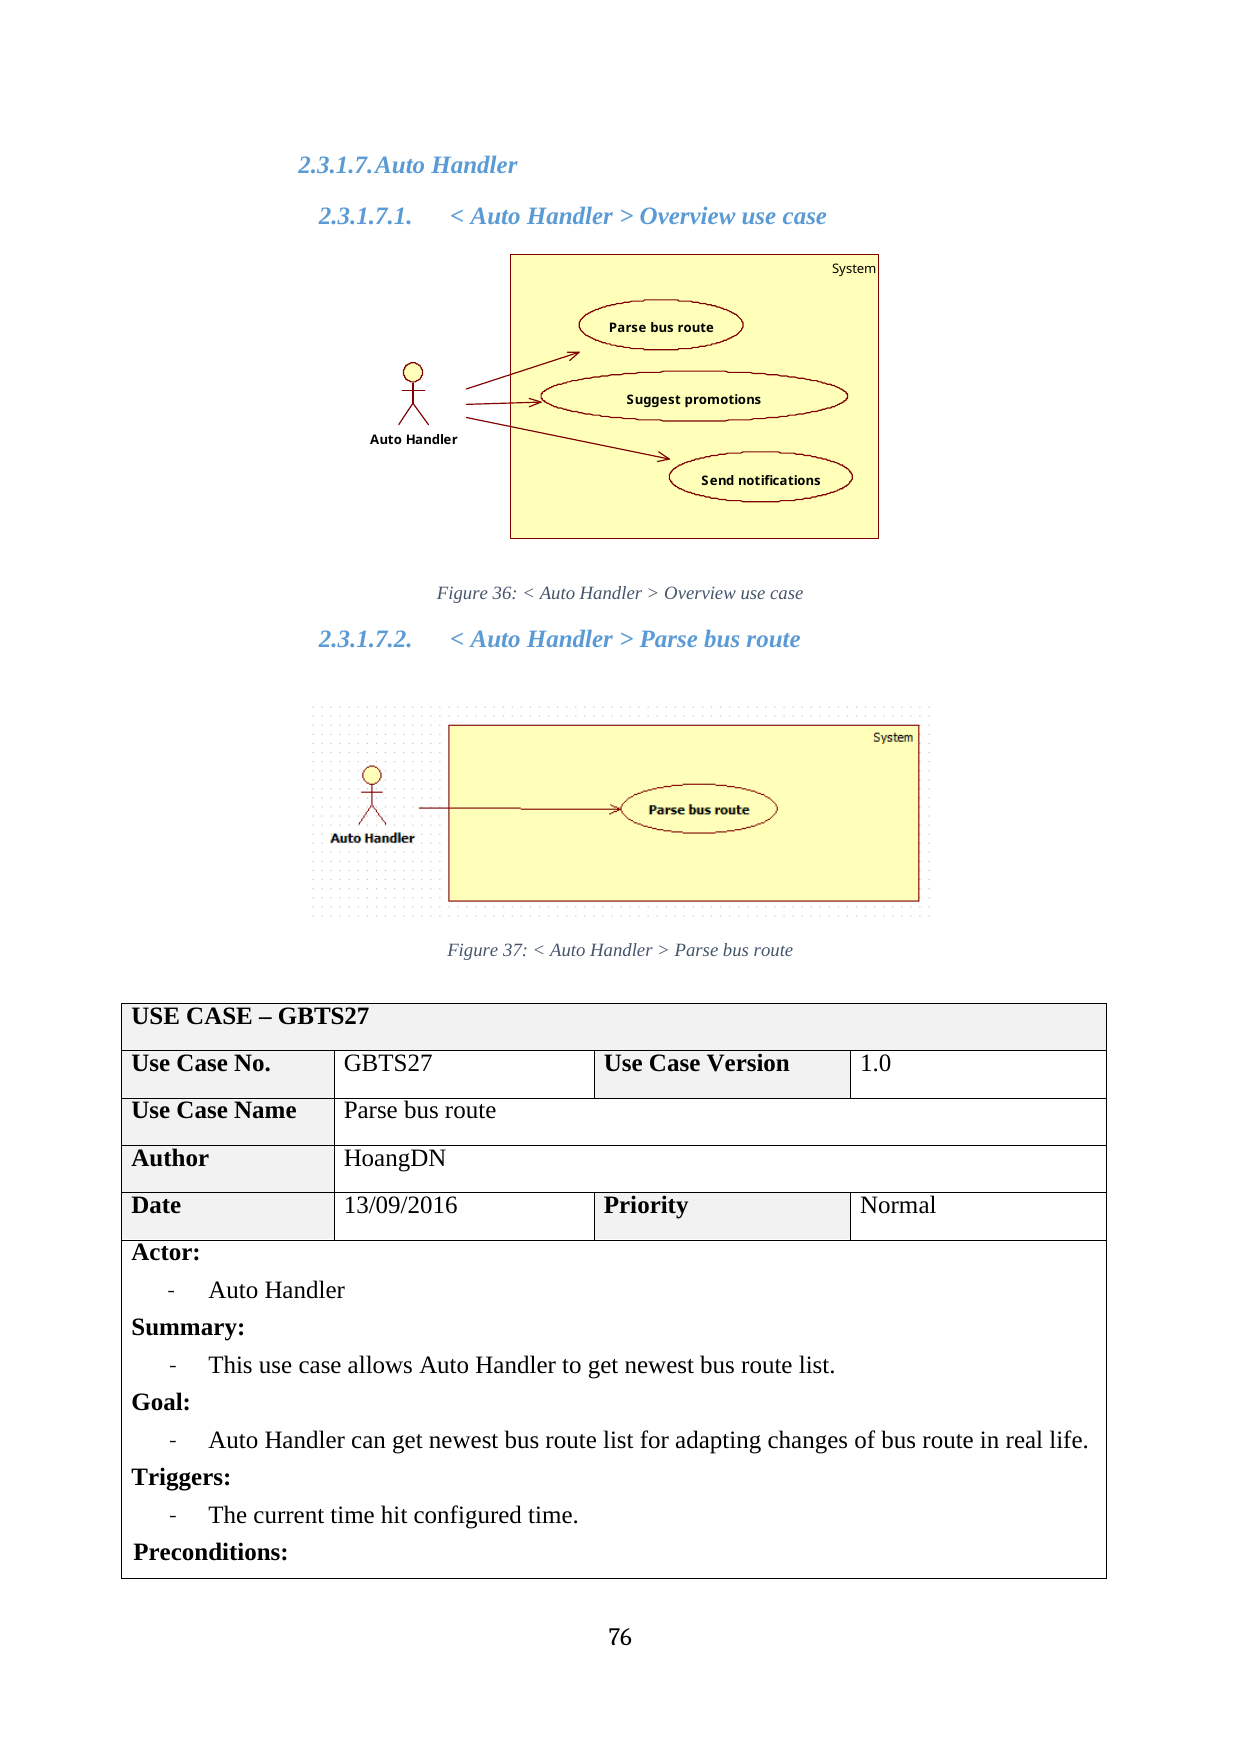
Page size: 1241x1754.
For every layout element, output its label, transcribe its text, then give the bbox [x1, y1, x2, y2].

table_cell Use Case No. [122, 1051, 334, 1098]
table_cell 1.0 [851, 1051, 1106, 1098]
table_cell Use Case Name [122, 1099, 334, 1145]
table_cell Date [122, 1193, 334, 1239]
table_cell Author [122, 1146, 334, 1192]
subtitle Auto Handler [298, 150, 1090, 179]
picture [308, 701, 933, 921]
table_cell 13/09/2016 [335, 1193, 594, 1239]
table_header USE CASE – GBTS27 [122, 1004, 1106, 1050]
table_cell Parse bus route [335, 1099, 1106, 1145]
table_cell Priority [595, 1193, 850, 1239]
subtitle < Auto Handler > Overview use case [319, 201, 1090, 230]
table_cell HoangDN [335, 1146, 1106, 1192]
table_cell Use Case Version [595, 1051, 850, 1098]
subtitle < Auto Handler > Parse bus route [319, 624, 1090, 653]
text Figure 36: < Auto Handler > Overview use case [150, 582, 1090, 603]
table_cell GBTS27 [335, 1051, 594, 1098]
table_cell Normal [851, 1193, 1106, 1239]
text Figure 37: < Auto Handler > Parse bus route [150, 939, 1090, 982]
